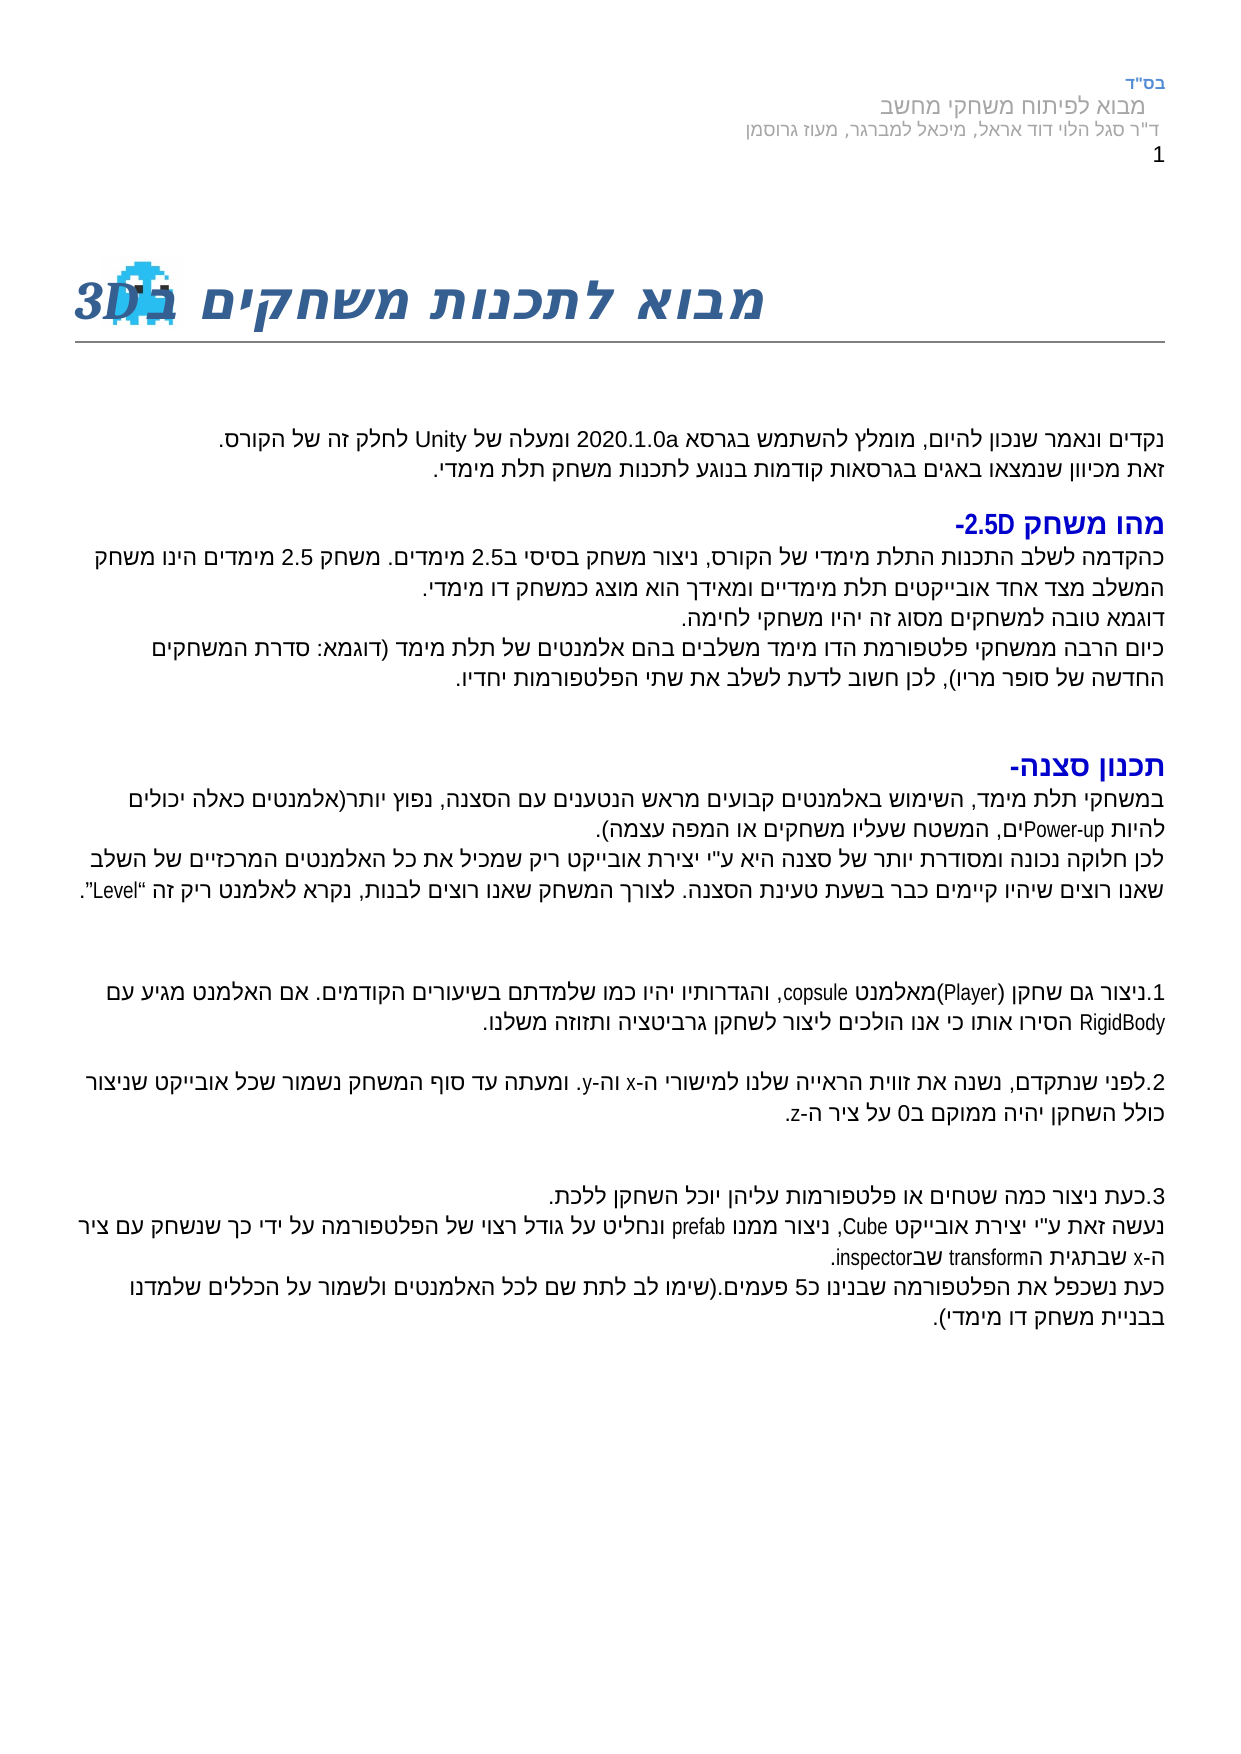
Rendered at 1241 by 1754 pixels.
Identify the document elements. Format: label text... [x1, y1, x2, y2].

text נקדים ונאמר שנכון להיום, מומלץ להשתמש בגרסא 2020.1.0a ומעלה של Unity לחלק זה של הקורס. זאת מכיוון שנמצאו באגים בגרסאות קודמות בנוגע לתכנות משחק תלת מימדי. [75, 426, 1165, 482]
text 3.כעת ניצור כמה שטחים או פלטפורמות עליהן יוכל השחקן ללכת. נעשה זאת ע"י יצירת אובייקט Cube, ניצור ממנו prefab ונחליט על גודל רצוי של הפלטפורמה על ידי כך שנשחק עם ציר ה-x שבתגית הtransform שבinspector. כעת נשכפל את הפלטפורמה שבנינו כ5 פעמים.(שימו לב לתת שם לכל האלמנטים ולשמור על הכללים שלמדנו בבניית משחק דו מימדי). [75, 1183, 1165, 1330]
picture [100, 257, 185, 269]
text מהו משחק 2.5D- כהקדמה לשלב התכנות התלת מימדי של הקורס, ניצור משחק בסיסי ב2.5 מימדים. משחק 2.5 מימדים הינו משחק המשלב מצד אחד אובייקטים תלת מימדיים ומאידך הוא מוצג כמשחק דו מימדי. דוגמא טובה למשחקים מסוג זה יהיו משחקי לחימה. כיום הרבה ממשחקי פלטפורמת הדו מימד משלבים בהם אלמנטים של תלת מימד (דוגמא: סדרת המשחקים החדשה של סופר מריו), לכן חשוב לדעת לשלב את שתי הפלטפורמות יחדיו. [75, 507, 1165, 724]
text מבוא לתכנות משחקים ב3D [75, 269, 1165, 341]
text תכנון סצנה- במשחקי תלת מימד, השימוש באלמנטים קבועים מראש הנטענים עם הסצנה, נפוץ יותר(אלמנטים כאלה יכולים להיות Power-upים, המשטח שעליו משחקים או המפה עצמה). לכן חלוקה נכונה ומסודרת יותר של סצנה היא ע"י יצירת אובייקט ריק שמכיל את כל האלמנטים המרכזיים של השלב שאנו רוצים שיהיו קיימים כבר בשעת טעינת הסצנה. לצורך המשחק שאנו רוצים לבנות, נקרא לאלמנט ריק זה “Level”. [75, 749, 1165, 903]
text 1.ניצור גם שחקן (Player)מאלמנט copsule, והגדרותיו יהיו כמו שלמדתם בשיעורים הקודמים. אם האלמנט מגיע עם RigidBody הסירו אותו כי אנו הולכים ליצור לשחקן גרביטציה ותזוזה משלנו. 2.לפני שנתקדם, נשנה את זווית הראייה שלנו למישורי ה-x וה-y. ומעתה עד סוף המשחק נשמור שכל אובייקט שניצור כולל השחקן יהיה ממוקם ב0 על ציר ה-z. [75, 979, 1165, 1158]
